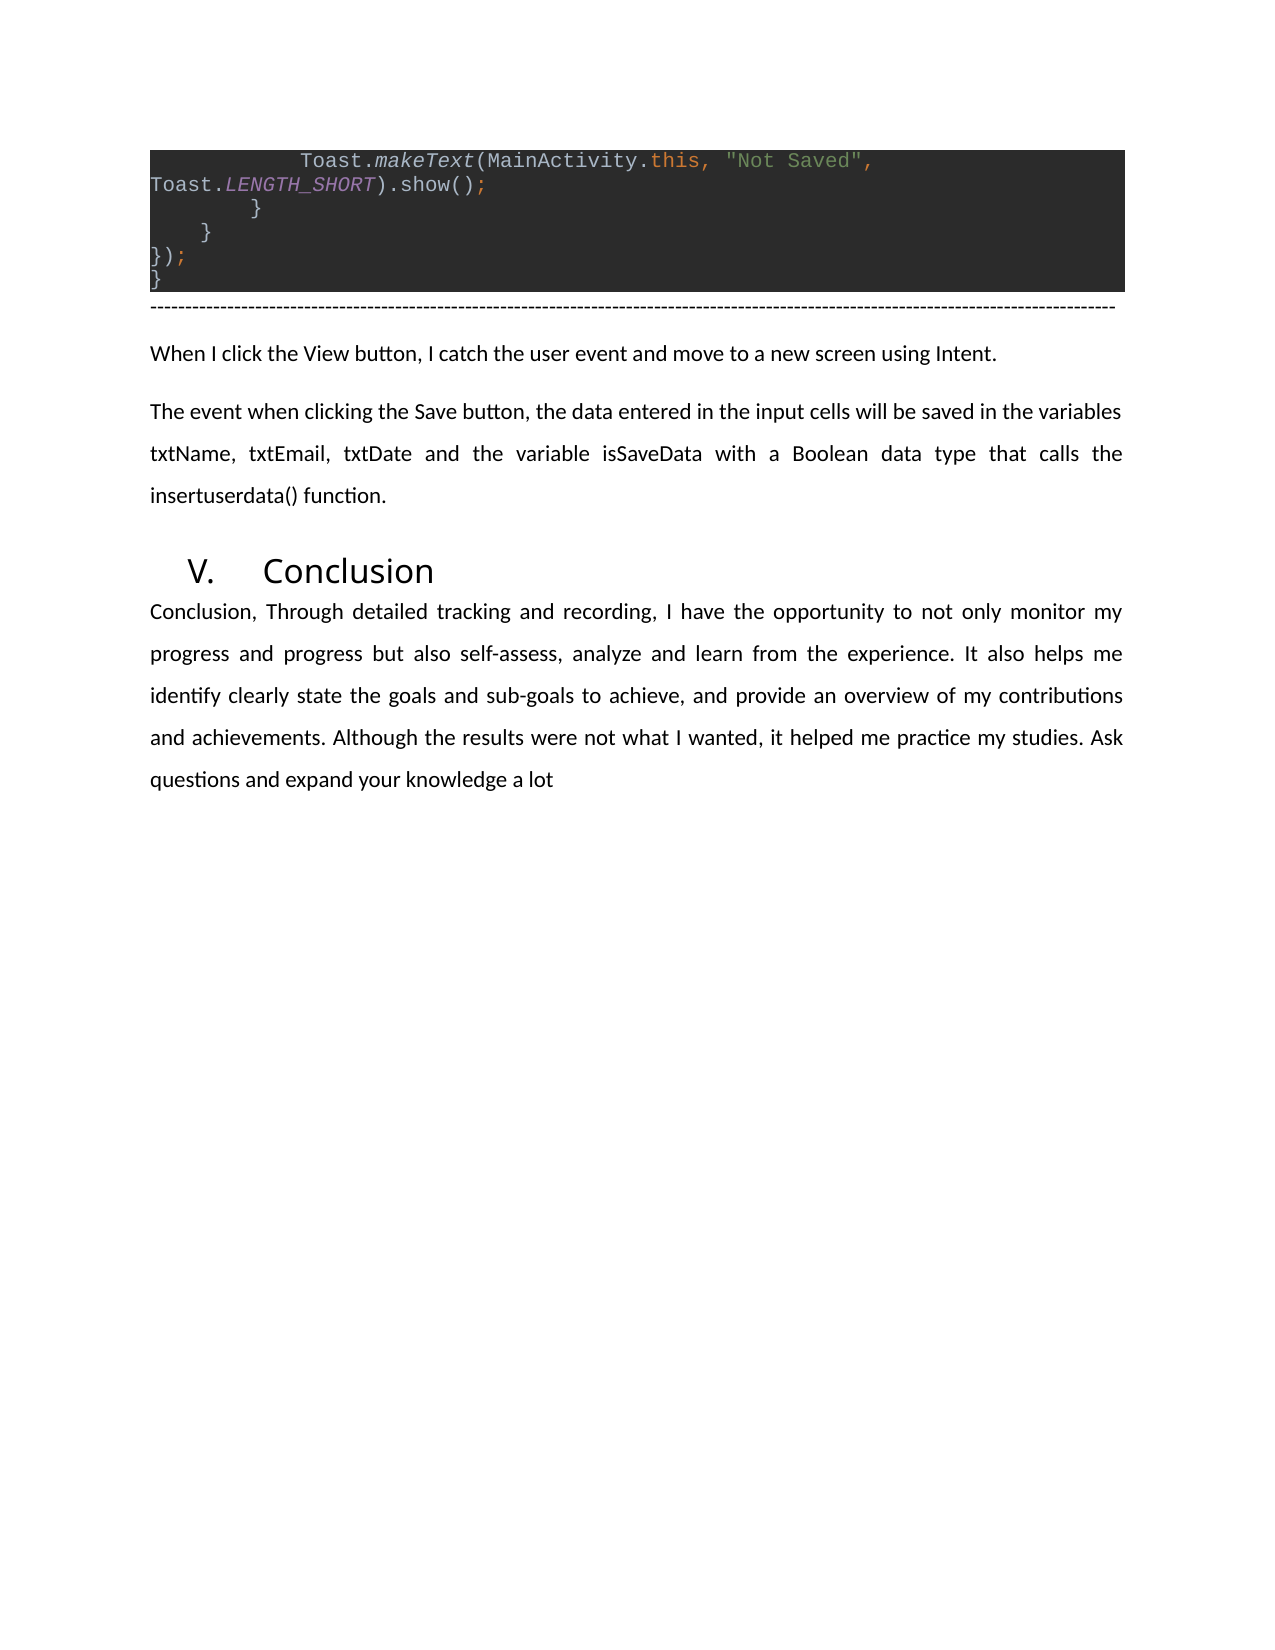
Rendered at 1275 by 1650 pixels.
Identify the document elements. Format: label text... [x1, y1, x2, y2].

subtitle Conclusion [187, 548, 1125, 594]
list ------------------------------------------------------------------------------------------------------------------------------------------ [150, 292, 1125, 320]
text When I click the View button, I catch the user event and move to a new screen using Intent. [150, 339, 1125, 367]
list The event when clicking the Save button, the data entered in the input cells will be saved in the variables txtName, txtEmail, txtDate and the variable isSaveData with a Boolean data type that calls the insertuserdata() function. [150, 397, 1125, 509]
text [150, 150, 1125, 292]
text Conclusion, Through detailed tracking and recording, I have the opportunity to not only monitor my progress and progress but also self-assess, analyze and learn from the experience. It also helps me identify clearly state the goals and sub-goals to achieve, and provide an overview of my contributions and achievements. Although the results were not what I wanted, it helped me practice my studies. Ask questions and expand your knowledge a lot [150, 597, 1125, 793]
